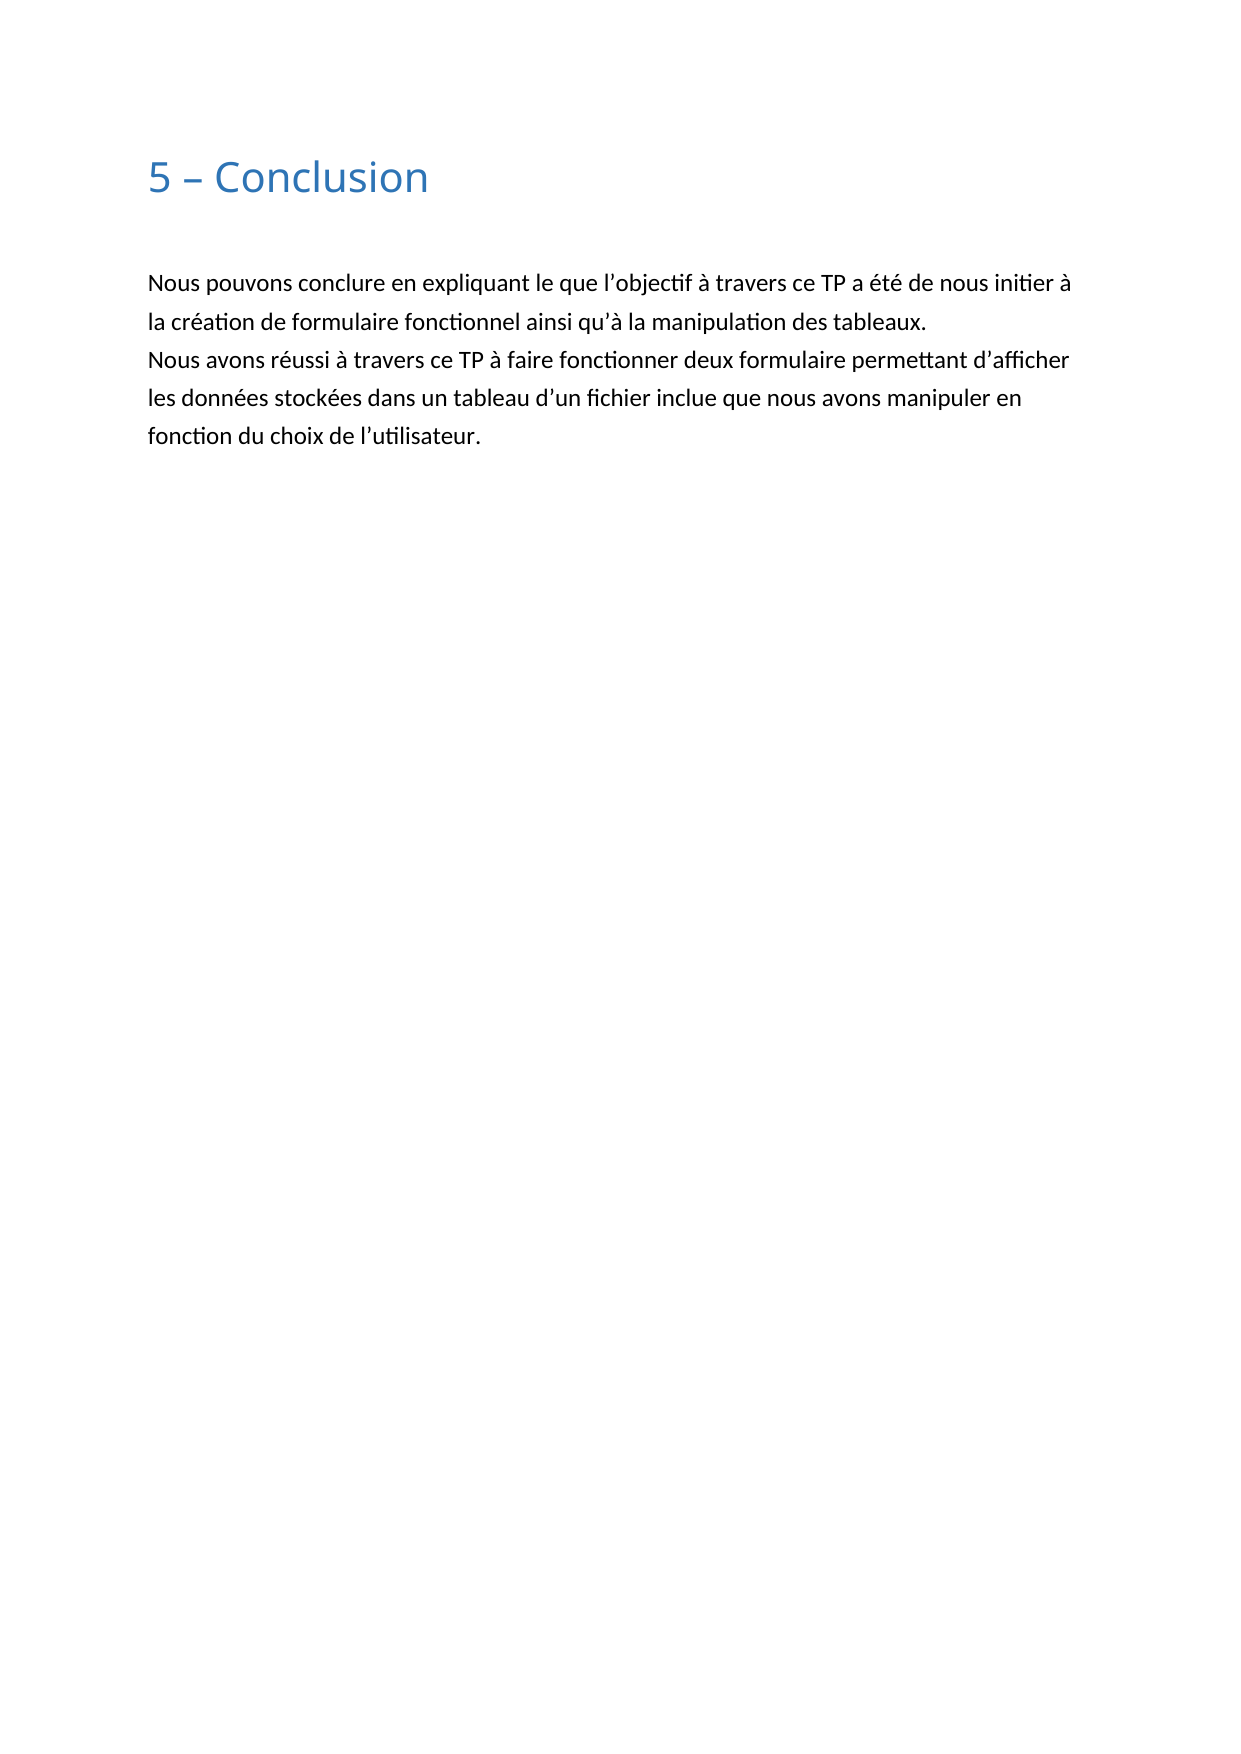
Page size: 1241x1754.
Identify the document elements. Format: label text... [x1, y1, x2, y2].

subtitle 5 – Conclusion [148, 148, 1093, 204]
text Nous pouvons conclure en expliquant le que l’objectif à travers ce TP a été de nous initier à la création de formulaire fonctionnel ainsi qu’à la manipulation des tableaux. [148, 267, 1093, 336]
text Nous avons réussi à travers ce TP à faire fonctionner deux formulaire permettant d’afficher les données stockées dans un tableau d’un fichier inclue que nous avons manipuler en fonction du choix de l’utilisateur. [148, 344, 1093, 451]
